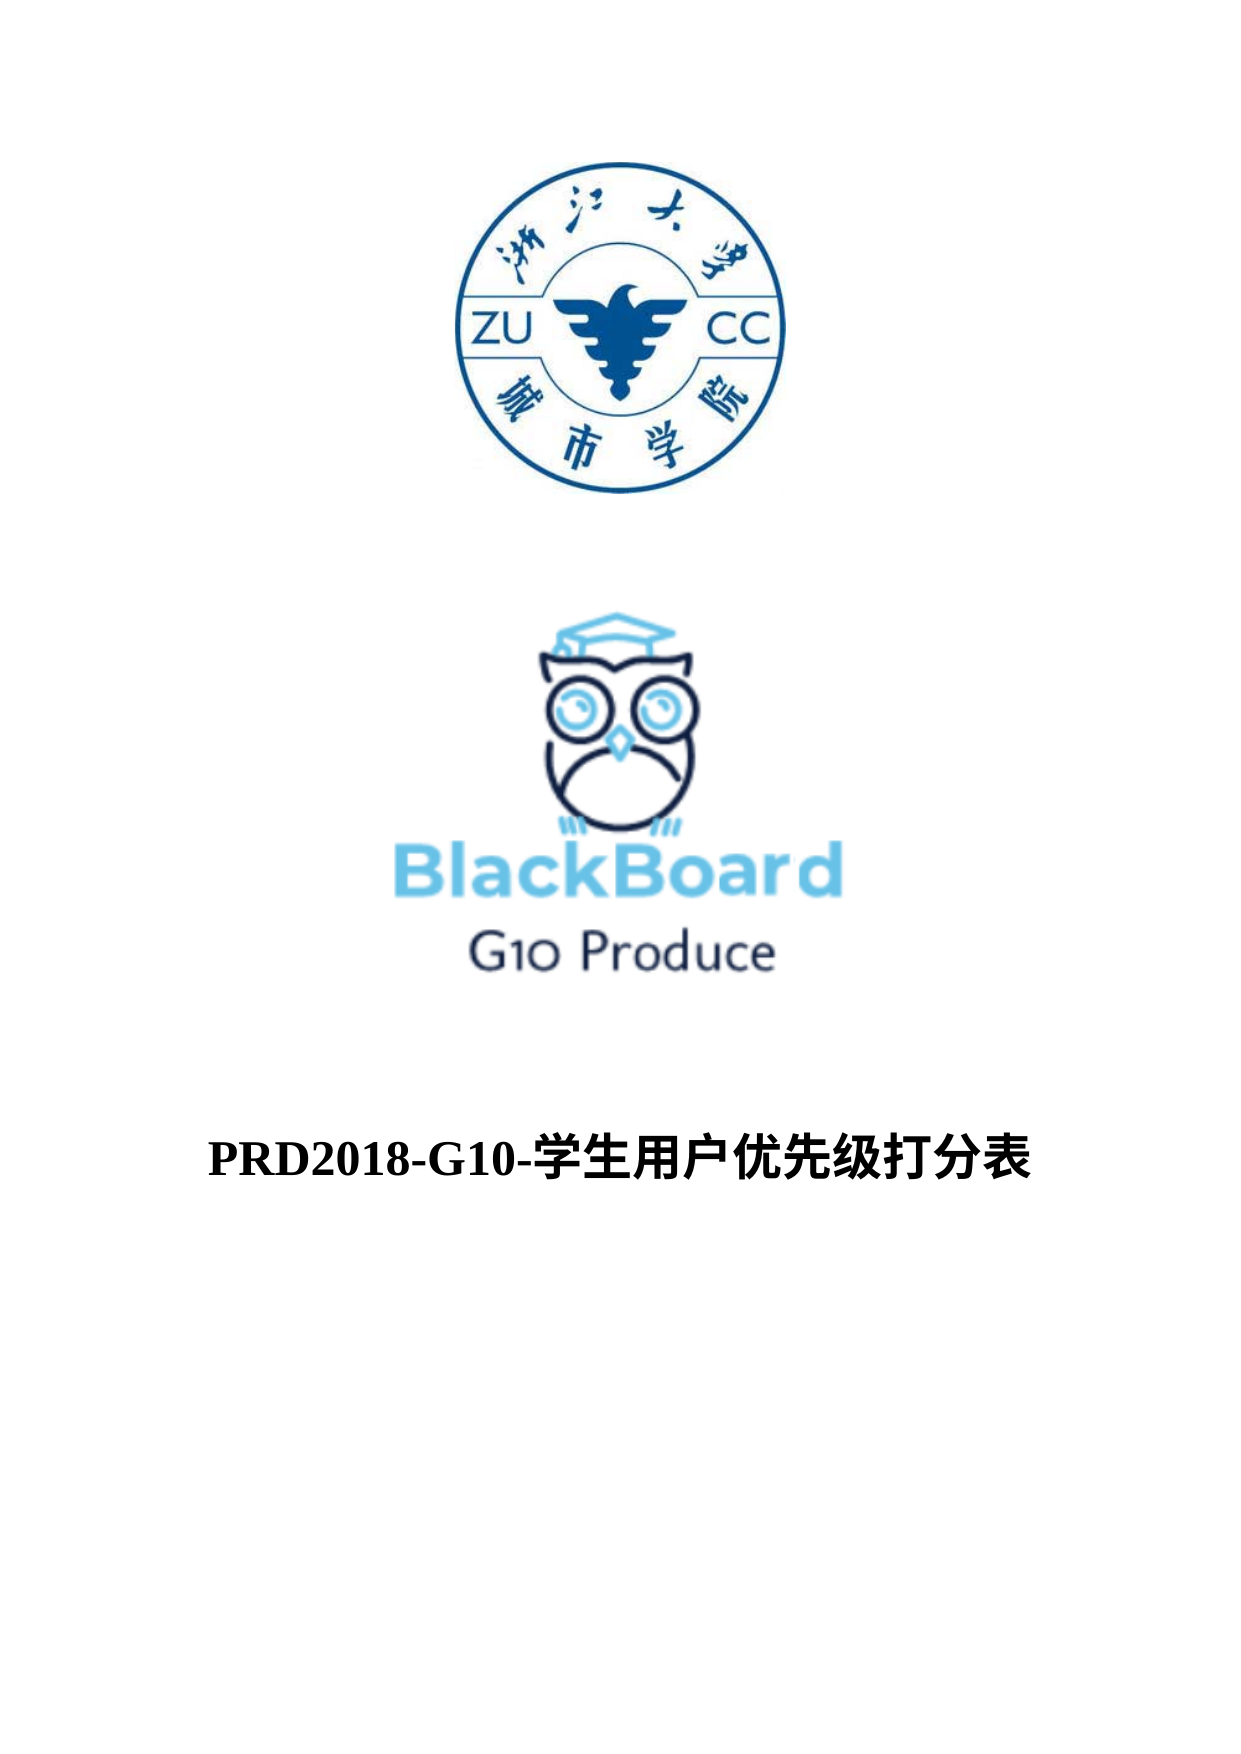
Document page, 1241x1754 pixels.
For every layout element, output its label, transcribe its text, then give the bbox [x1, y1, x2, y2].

text PRD2018-G10-学生用户优先级打分表 [187, 1104, 1053, 1202]
picture [382, 557, 859, 1034]
picture [454, 162, 786, 494]
